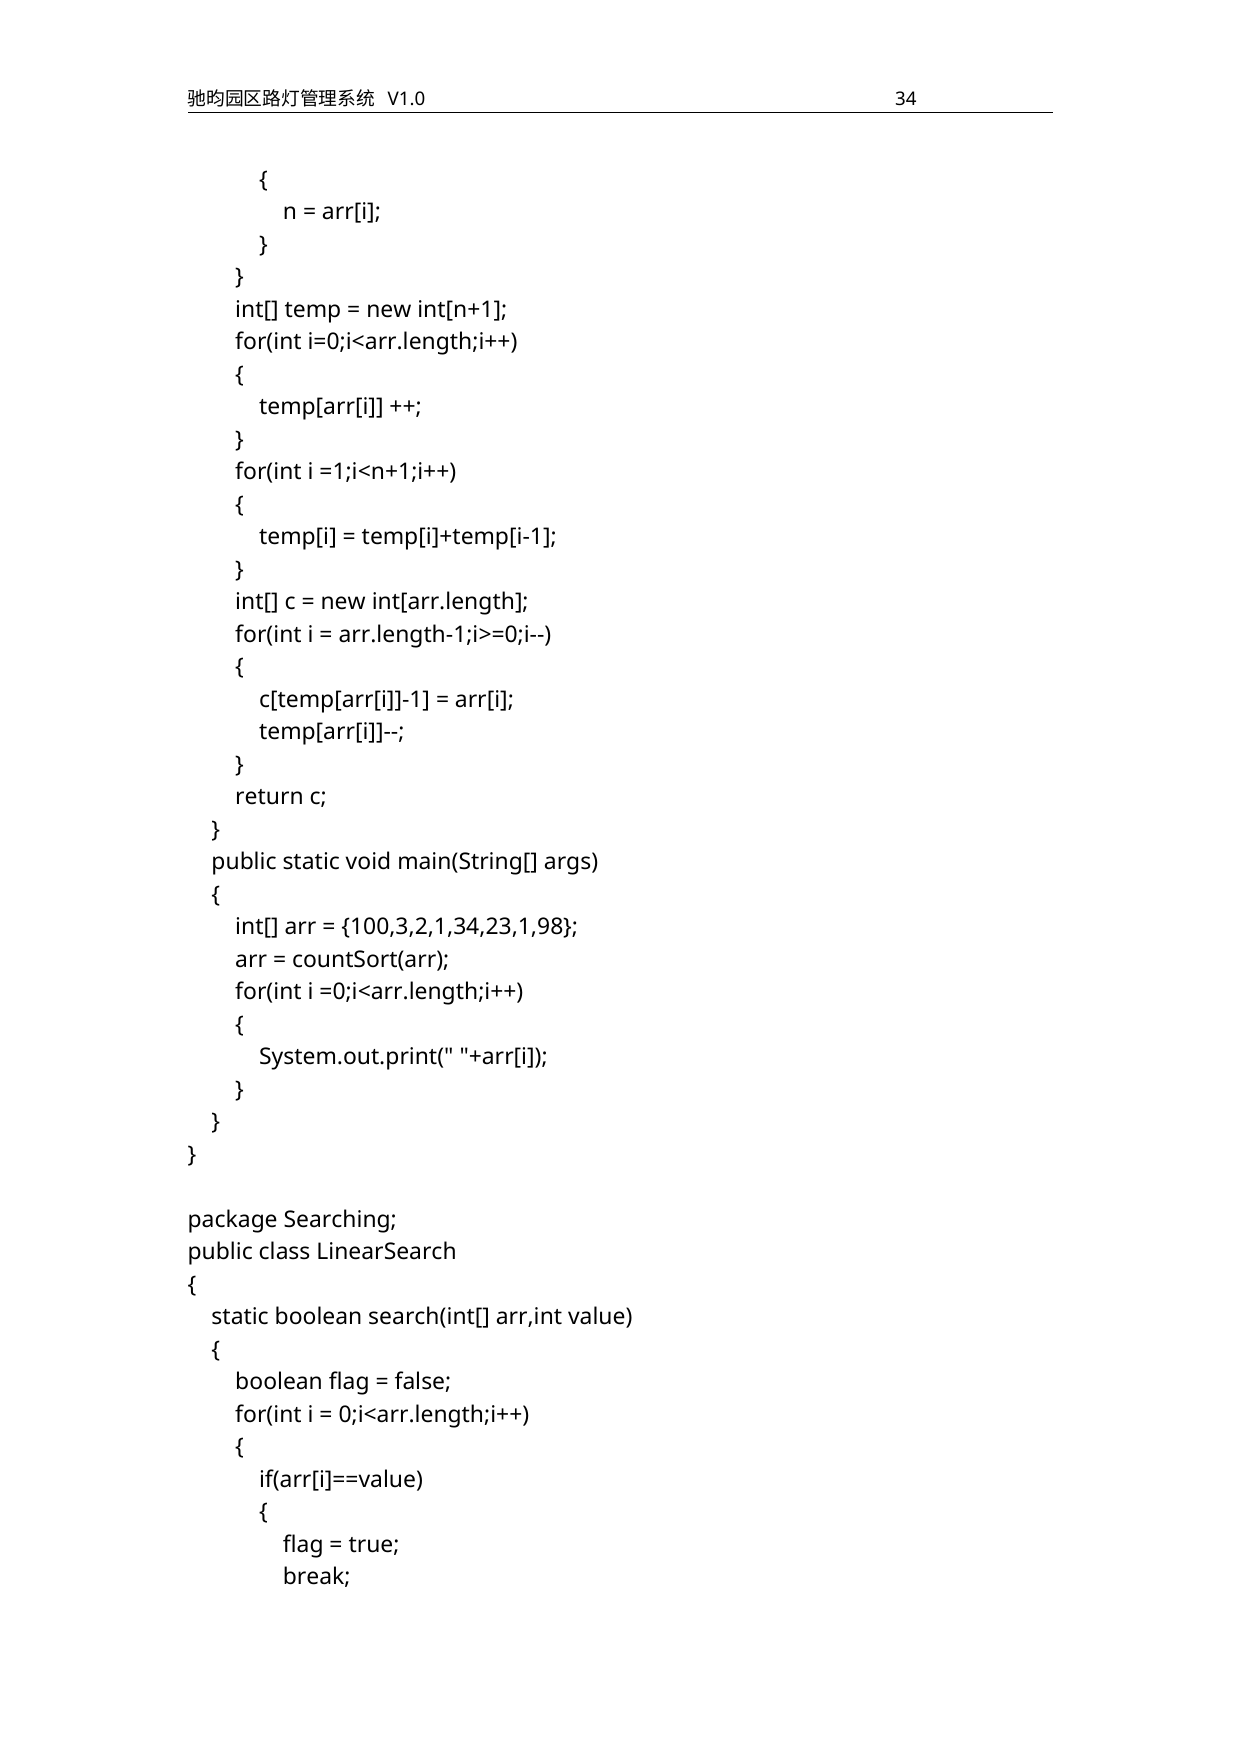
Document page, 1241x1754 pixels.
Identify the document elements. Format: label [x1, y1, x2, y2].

text [187, 162, 1053, 1202]
text [187, 1202, 1053, 1592]
